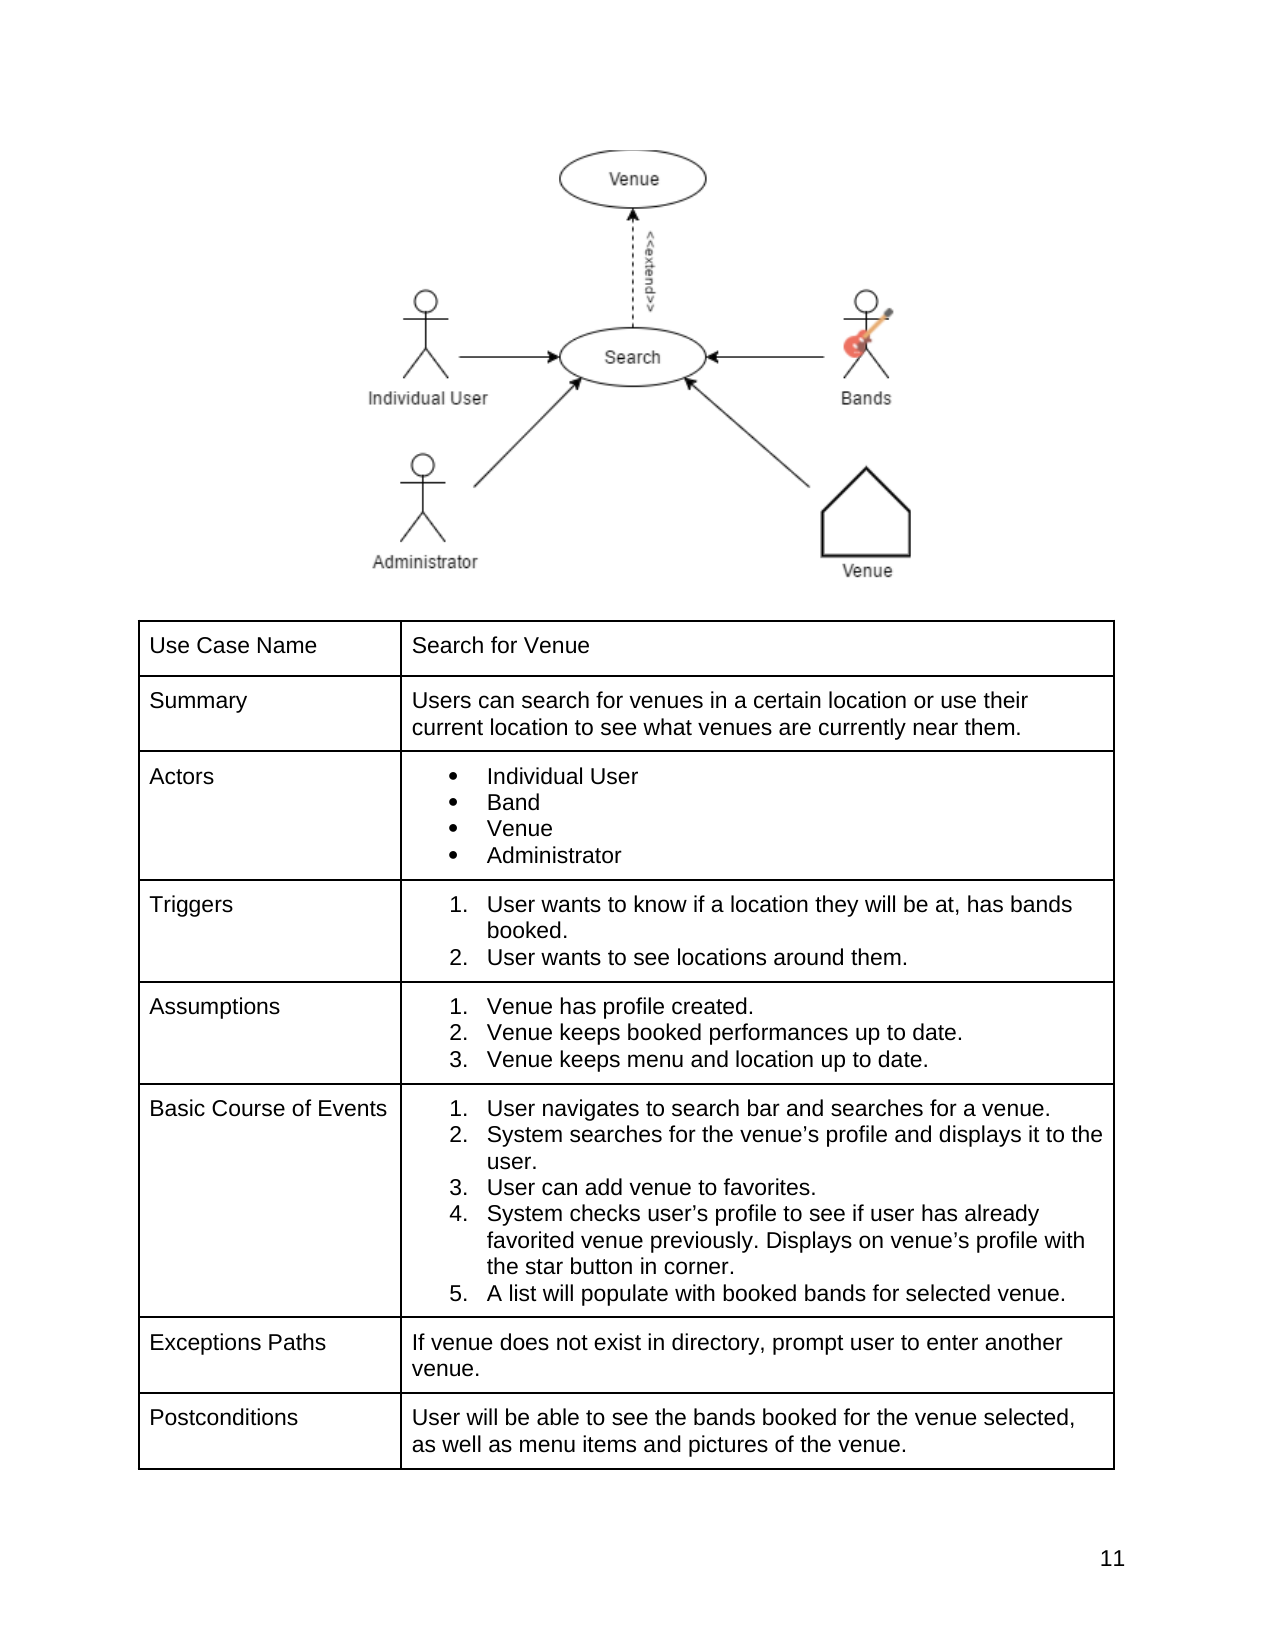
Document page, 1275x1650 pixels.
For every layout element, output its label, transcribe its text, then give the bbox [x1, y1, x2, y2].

table_cell User will be able to see the bands booked for the venue selected, as well as menu items and pictures of the venue. [402, 1394, 1113, 1467]
table_header Use Case Name [140, 622, 400, 674]
table_cell Venue has profile created. Venue keeps booked performances up to date. Venue keeps menu and location up to date. [402, 983, 1113, 1082]
table_cell User navigates to search bar and searches for a venue. System searches for the venue’s profile and displays it to the user. User can add venue to favorites. System checks user’s profile to see if user has already favorited venue previously. Displays on venue’s profile with the star button in corner. A list will populate with booked bands for selected venue. [402, 1085, 1113, 1316]
table_cell Actors [140, 752, 400, 878]
table_cell Summary [140, 677, 400, 750]
table_cell Basic Course of Events [140, 1085, 400, 1316]
table_cell Individual User Band Venue Administrator [402, 752, 1113, 878]
table_cell Users can search for venues in a certain location or use their current location to see what venues are currently near them. [402, 677, 1113, 750]
table_cell User wants to know if a location they will be at, has bands booked. User wants to see locations around them. [402, 881, 1113, 981]
table_header Search for Venue [402, 622, 1113, 674]
table_cell Postconditions [140, 1394, 400, 1467]
table_cell If venue does not exist in directory, prompt user to enter another venue. [402, 1318, 1113, 1392]
table_cell Exceptions Paths [140, 1318, 400, 1392]
table_cell Triggers [140, 881, 400, 981]
table_cell Assumptions [140, 983, 400, 1082]
